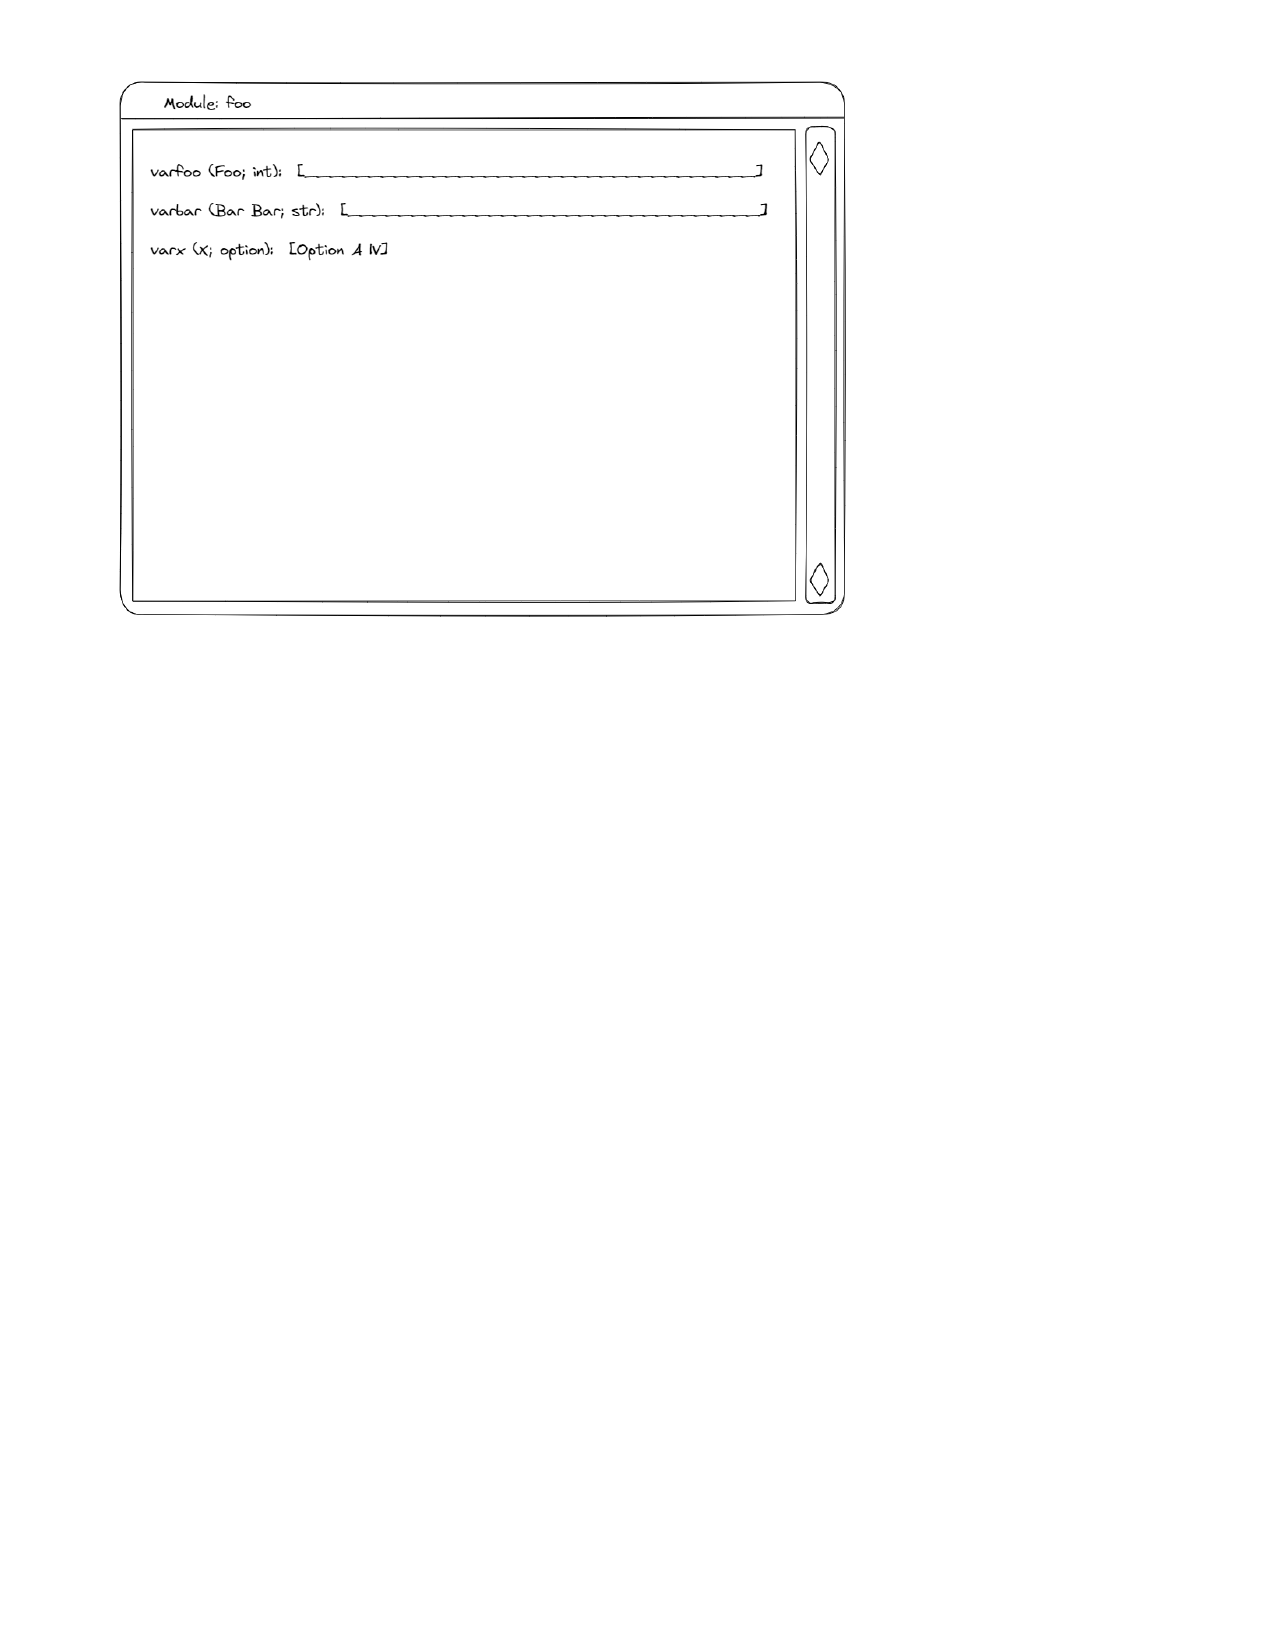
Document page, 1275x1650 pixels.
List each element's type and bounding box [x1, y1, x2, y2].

picture [112, 75, 852, 622]
